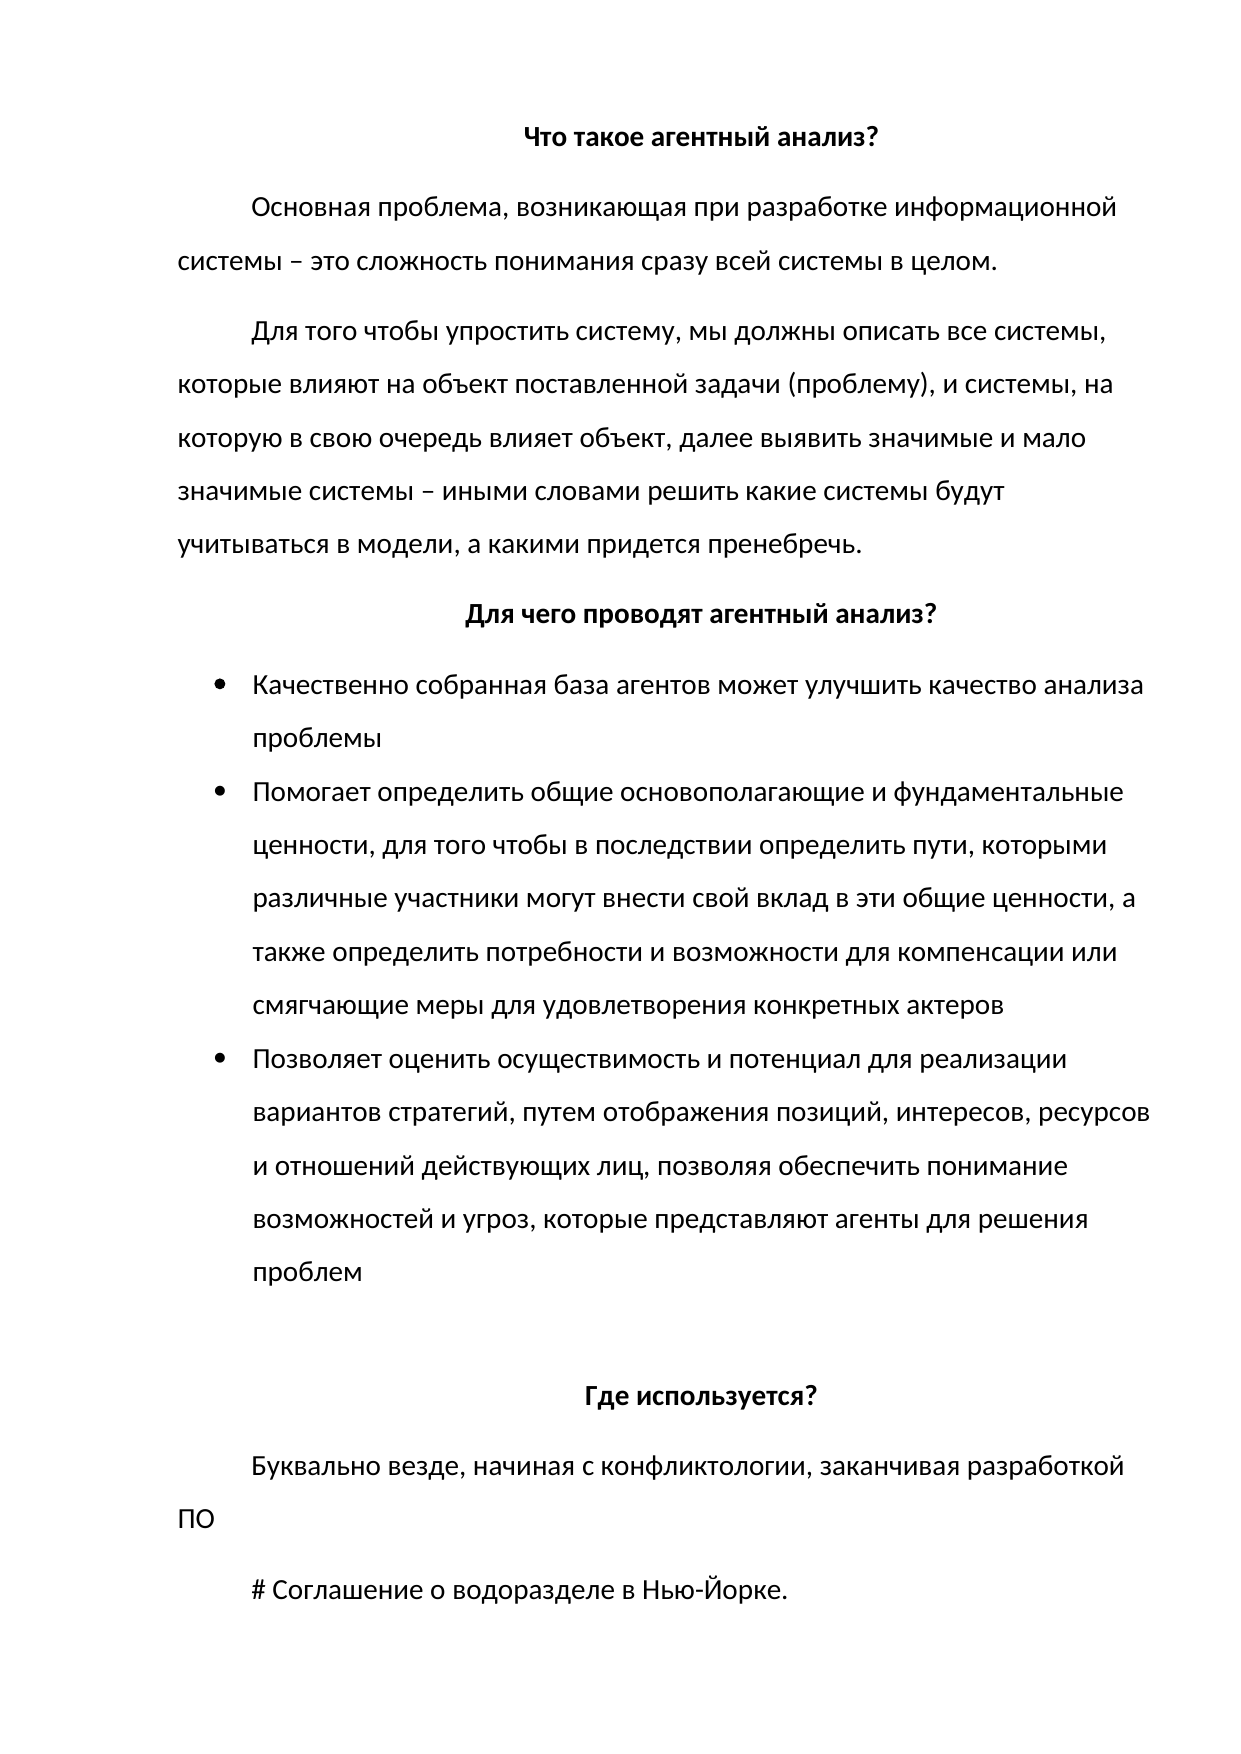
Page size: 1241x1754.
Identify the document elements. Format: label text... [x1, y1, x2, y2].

list Качественно собранная база агентов может улучшить качество анализа проблемы [215, 666, 1152, 755]
text # Соглашение о водоразделе в Нью-Йорке. [177, 1571, 1152, 1606]
list Помогает определить общие основополагающие и фундаментальные ценности, для того чтобы в последствии определить пути, которыми различные участники могут внести свой вклад в эти общие ценности, а также определить потребности и возможности для компенсации или смягчающие меры для удовлетворения конкретных актеров [215, 773, 1152, 1022]
text Для того чтобы упростить систему, мы должны описать все системы, которые влияют на объект поставленной задачи (проблему), и системы, на которую в свою очередь влияет объект, далее выявить значимые и мало значимые системы – иными словами решить какие системы будут учитываться в модели, а какими придется пренебречь. [177, 312, 1152, 561]
text Для чего проводят агентный анализ? [177, 596, 1152, 631]
text Что такое агентный анализ? [251, 118, 1152, 154]
text Буквально везде, начиная с конфликтологии, заканчивая разработкой ПО [177, 1447, 1152, 1536]
text Основная проблема, возникающая при разработке информационной системы – это сложность понимания сразу всей системы в целом. [177, 188, 1152, 277]
text Где используется? [177, 1377, 1152, 1413]
list Позволяет оценить осуществимость и потенциал для реализации вариантов стратегий, путем отображения позиций, интересов, ресурсов и отношений действующих лиц, позволяя обеспечить понимание возможностей и угроз, которые представляют агенты для решения проблем [215, 1040, 1152, 1289]
